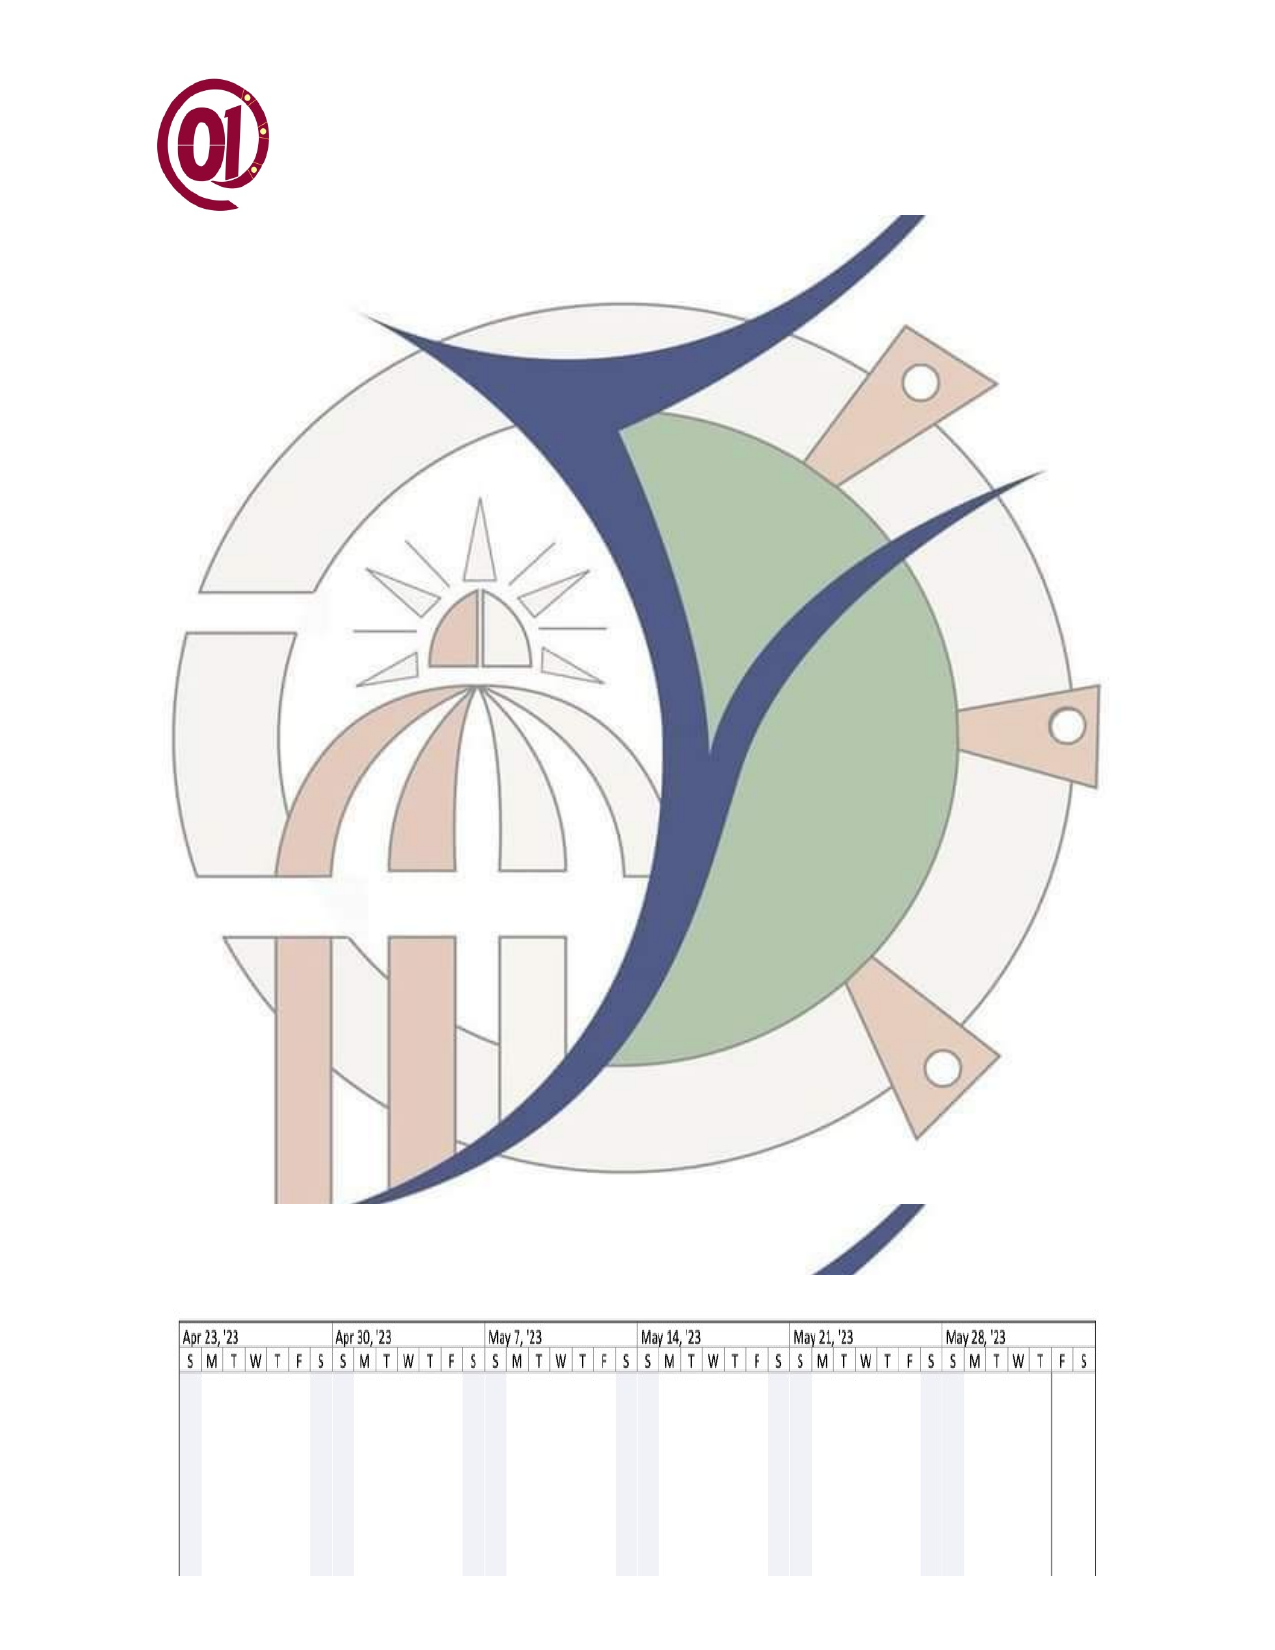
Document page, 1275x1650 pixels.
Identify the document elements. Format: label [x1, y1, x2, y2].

picture [150, 75, 1125, 1576]
